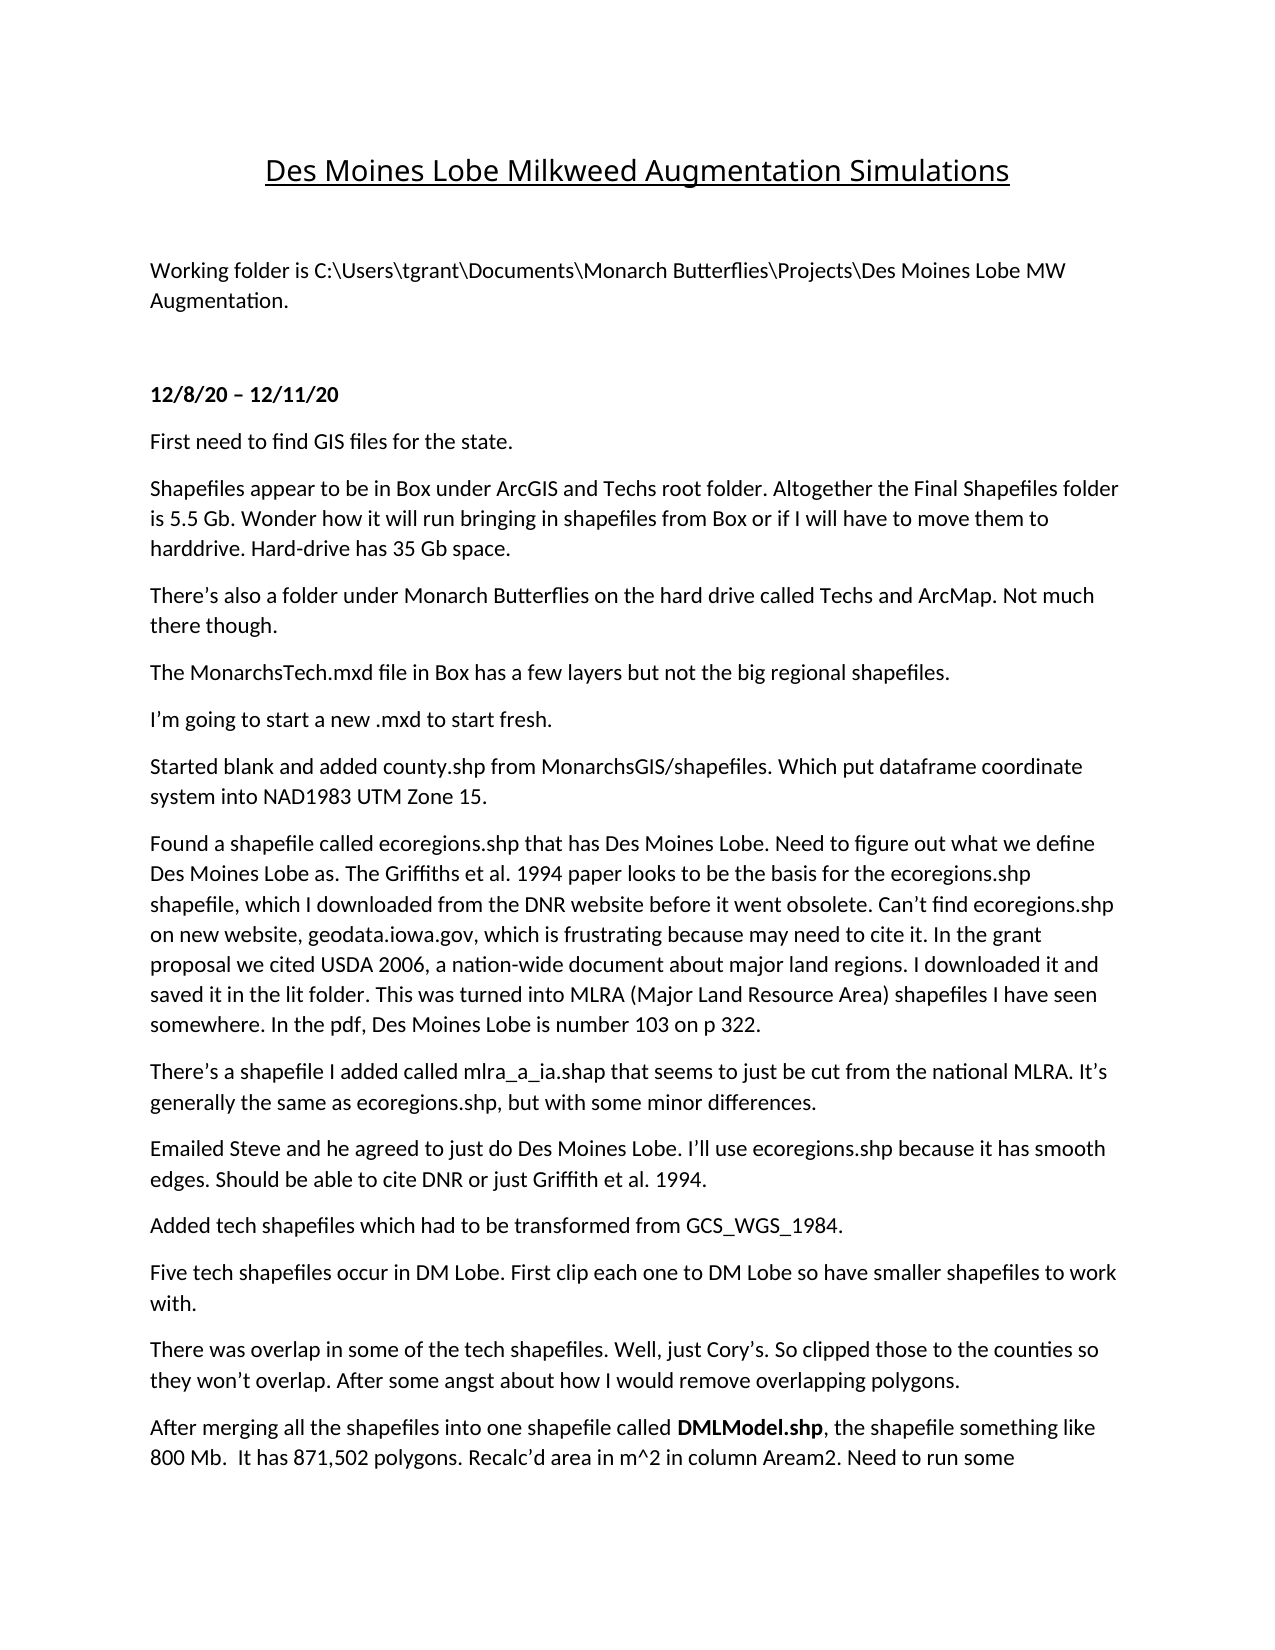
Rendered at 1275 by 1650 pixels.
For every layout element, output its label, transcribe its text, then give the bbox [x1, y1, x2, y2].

text There was overlap in some of the tech shapefiles. Well, just Cory’s. So clipped those to the counties so they won’t overlap. After some angst about how I would remove overlapping polygons. [150, 1336, 1125, 1394]
text The MonarchsTech.mxd file in Box has a few layers but not the big regional shapefiles. [150, 658, 1125, 686]
text Found a shapefile called ecoregions.shp that has Des Moines Lobe. Need to figure out what we define Des Moines Lobe as. The Griffiths et al. 1994 paper looks to be the basis for the ecoregions.shp shapefile, which I downloaded from the DNR website before it went obsolete. Can’t find ecoregions.shp on new website, geodata.iowa.gov, which is frustrating because may need to cite it. In the grant proposal we cited USDA 2006, a nation-wide document about major land regions. I downloaded it and saved it in the lit folder. This was turned into MLRA (Major Land Resource Area) shapefiles I have seen somewhere. In the pdf, Des Moines Lobe is number 103 on p 322. [150, 829, 1125, 1038]
text Started blank and added county.shp from MonarchsGIS/shapefiles. Which put dataframe coordinate system into NAD1983 UTM Zone 15. [150, 752, 1125, 810]
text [150, 1413, 1125, 1471]
text I’m going to start a new .mxd to start fresh. [150, 705, 1125, 733]
text There’s also a folder under Monarch Butterflies on the hard drive called Techs and ArcMap. Not much there though. [150, 581, 1125, 639]
text Emailed Steve and he agreed to just do Des Moines Lobe. I’ll use ecoregions.shp because it has smooth edges. Should be able to cite DNR or just Griffith et al. 1994. [150, 1134, 1125, 1193]
text First need to find GIS files for the state. [150, 427, 1125, 455]
text There’s a shapefile I added called mlra_a_ia.shap that seems to just be cut from the national MLRA. It’s generally the same as ecoregions.shp, but with some minor differences. [150, 1057, 1125, 1116]
text Five tech shapefiles occur in DM Lobe. First clip each one to DM Lobe so have smaller shapefiles to work with. [150, 1258, 1125, 1317]
text Working folder is C:\Users\tgrant\Documents\Monarch Butterflies\Projects\Des Moines Lobe MW Augmentation. [150, 256, 1125, 314]
text Des Moines Lobe Milkweed Augmentation Simulations [150, 150, 1125, 190]
text Shapefiles appear to be in Box under ArcGIS and Techs root folder. Altogether the Final Shapefiles folder is 5.5 Gb. Wonder how it will run bringing in shapefiles from Box or if I will have to move them to harddrive. Hard-drive has 35 Gb space. [150, 474, 1125, 562]
text 12/8/20 – 12/11/20 [150, 380, 1125, 408]
text Added tech shapefiles which had to be transformed from GCS_WGS_1984. [150, 1212, 1125, 1239]
